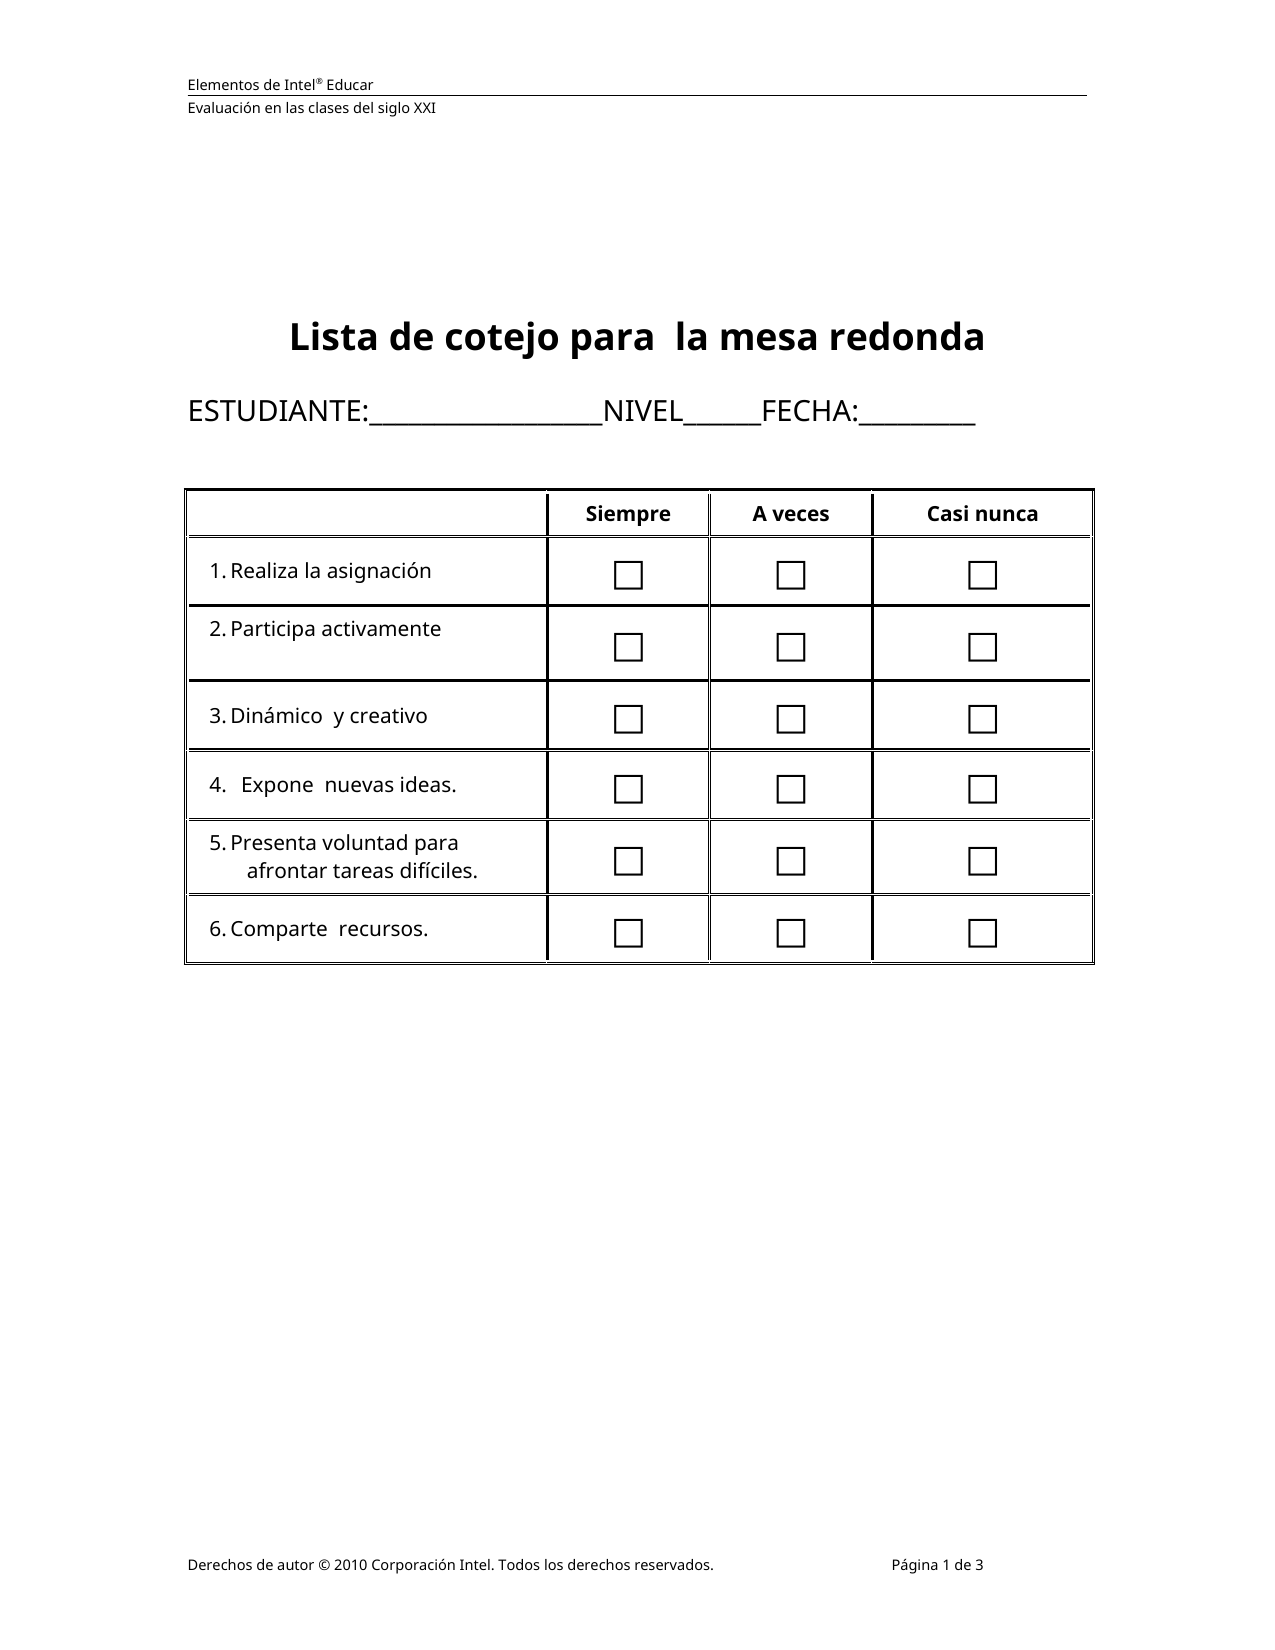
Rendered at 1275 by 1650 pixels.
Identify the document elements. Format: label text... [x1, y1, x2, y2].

table_cell □ [549, 752, 708, 817]
table_cell □ [711, 607, 871, 679]
table_cell □ [549, 682, 708, 748]
table_cell Realiza la asignación [187, 535, 546, 604]
text ESTUDIANTE:__________________NIVEL______FECHA:_________ [187, 391, 1087, 430]
table_cell □ [872, 893, 1093, 962]
table_cell □ [874, 535, 1092, 604]
table_cell □ [547, 896, 709, 962]
table_cell □ [549, 607, 708, 679]
table_cell □ [874, 748, 1092, 817]
table_cell □ [711, 682, 871, 748]
table_cell Expone nuevas ideas. [187, 748, 546, 817]
table_cell □ [549, 538, 708, 604]
table_cell □ [711, 752, 871, 817]
table_cell □ [549, 821, 708, 893]
table_cell Presenta voluntad para afrontar tareas difíciles. [187, 818, 546, 893]
table_cell □ [711, 821, 871, 893]
table_cell Dinámico y creativo [187, 679, 546, 748]
table_cell □ [711, 538, 871, 604]
table_header [187, 490, 547, 534]
text Lista de cotejo para la mesa redonda [187, 310, 1087, 361]
table_cell □ [874, 679, 1092, 748]
table_header A veces [710, 490, 872, 534]
table_header Siempre [547, 491, 709, 534]
table_cell □ [710, 896, 872, 962]
table_header Casi nunca [872, 491, 1092, 534]
table_cell Participa activamente [187, 604, 546, 679]
table_cell Comparte recursos. [185, 893, 547, 962]
table_cell □ [874, 604, 1092, 679]
table_cell □ [874, 818, 1092, 893]
